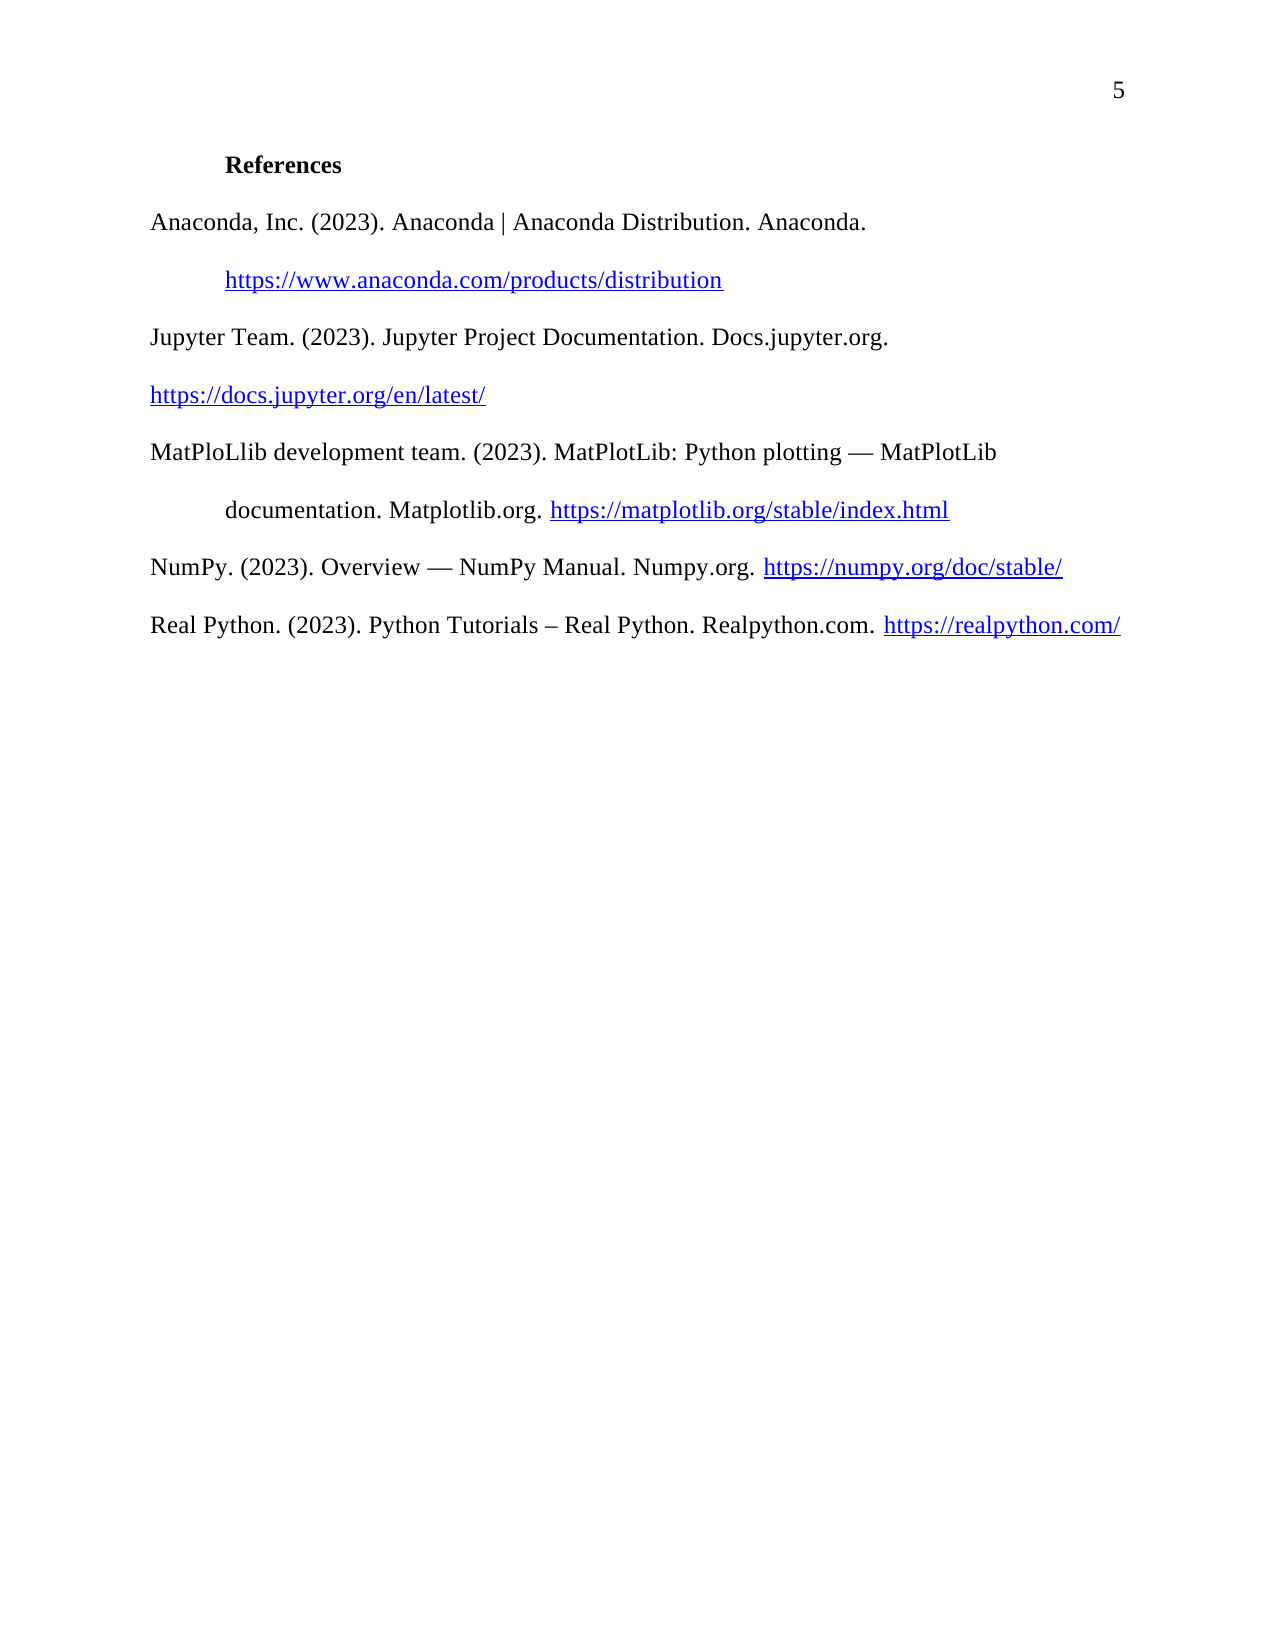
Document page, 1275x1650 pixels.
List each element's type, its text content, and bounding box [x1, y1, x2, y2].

text Jupyter Team. (2023). Jupyter Project Documentation. Docs.jupyter.org. https://docs.jupyter.org/en/latest/ [150, 322, 1125, 409]
text References [150, 150, 1125, 179]
text Anaconda, Inc. (2023). Anaconda | Anaconda Distribution. Anaconda. https://www.anaconda.com/products/distribution [150, 207, 1125, 294]
text MatPloLlib development team. (2023). MatPlotLib: Python plotting — MatPlotLib documentation. Matplotlib.org. https://matplotlib.org/stable/index.html [150, 437, 1125, 524]
text NumPy. (2023). Overview — NumPy Manual. Numpy.org. https://numpy.org/doc/stable/ [150, 552, 1125, 581]
